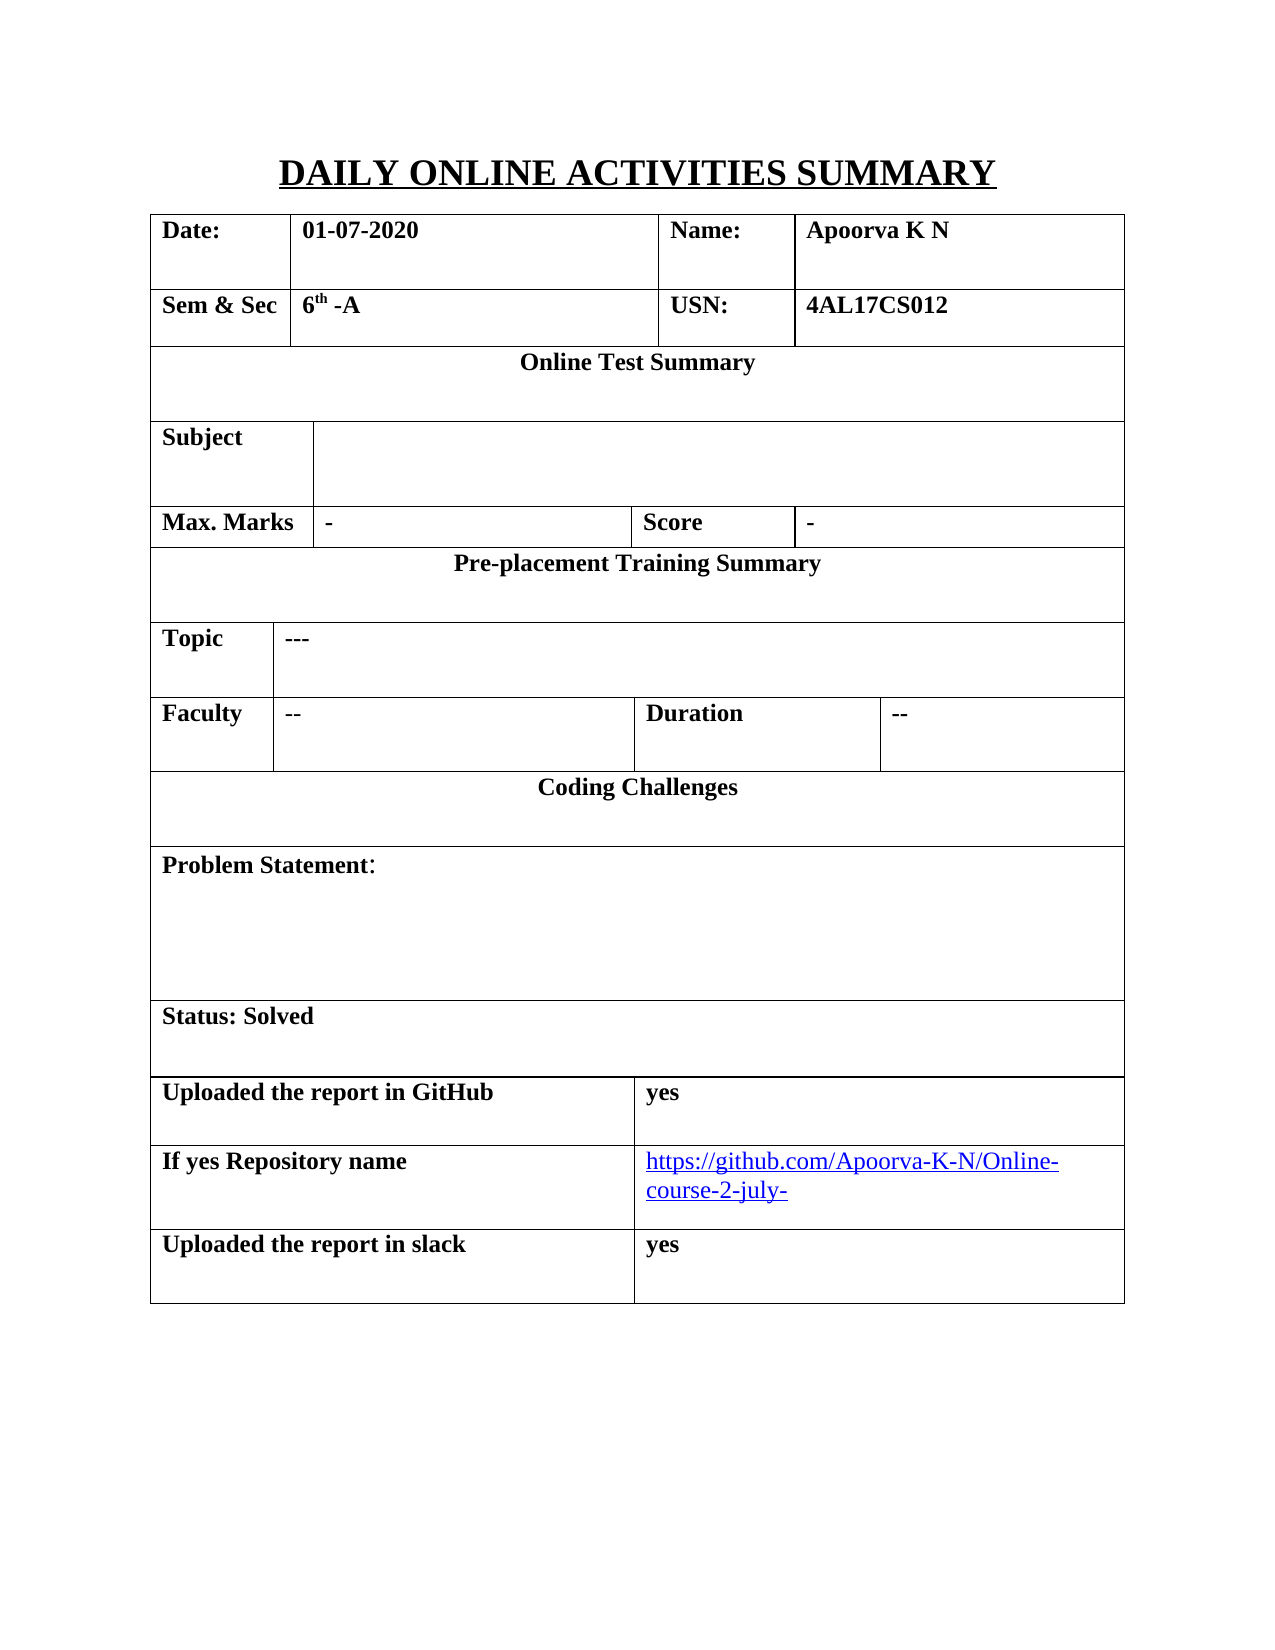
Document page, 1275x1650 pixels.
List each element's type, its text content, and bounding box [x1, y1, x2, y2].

table_cell -- [274, 698, 634, 771]
table_cell Subject [151, 422, 313, 506]
table_cell Max. Marks [151, 507, 313, 547]
table_cell USN: [659, 290, 794, 346]
table_cell If yes Repository name [151, 1146, 634, 1228]
table_header Name: [659, 215, 794, 289]
table_cell --- [274, 623, 1124, 697]
table_cell Topic [151, 623, 273, 697]
table_cell [314, 422, 1124, 506]
table_cell Sem & Sec [151, 290, 290, 346]
table_cell Online Test Summary [151, 347, 1124, 421]
table_cell Pre-placement Training Summary [151, 548, 1124, 622]
table_cell Faculty [151, 698, 273, 771]
table_cell Status: Solved [151, 1001, 1124, 1076]
table_cell Uploaded the report in GitHub [151, 1078, 634, 1145]
table_cell - [796, 507, 1124, 547]
table_cell Score [632, 507, 794, 547]
table_cell Duration [635, 698, 880, 771]
table_cell Problem Statement: [151, 847, 1124, 1000]
table_header Date: [151, 215, 290, 289]
table_cell Coding Challenges [151, 772, 1124, 846]
table_cell -- [881, 698, 1124, 771]
table_cell https://github.com/Apoorva-K-N/Online-course-2-july- [635, 1146, 1124, 1228]
table_cell 4AL17CS012 [796, 290, 1124, 346]
table_header 01-07-2020 [291, 215, 658, 289]
table_cell - [314, 507, 631, 547]
table_cell yes [635, 1078, 1124, 1145]
table_cell 6th -A [291, 290, 658, 346]
table_header Apoorva K N [796, 215, 1124, 289]
table_cell yes [635, 1230, 1124, 1303]
text DAILY ONLINE ACTIVITIES SUMMARY [150, 150, 1125, 193]
table_cell Uploaded the report in slack [151, 1230, 634, 1303]
